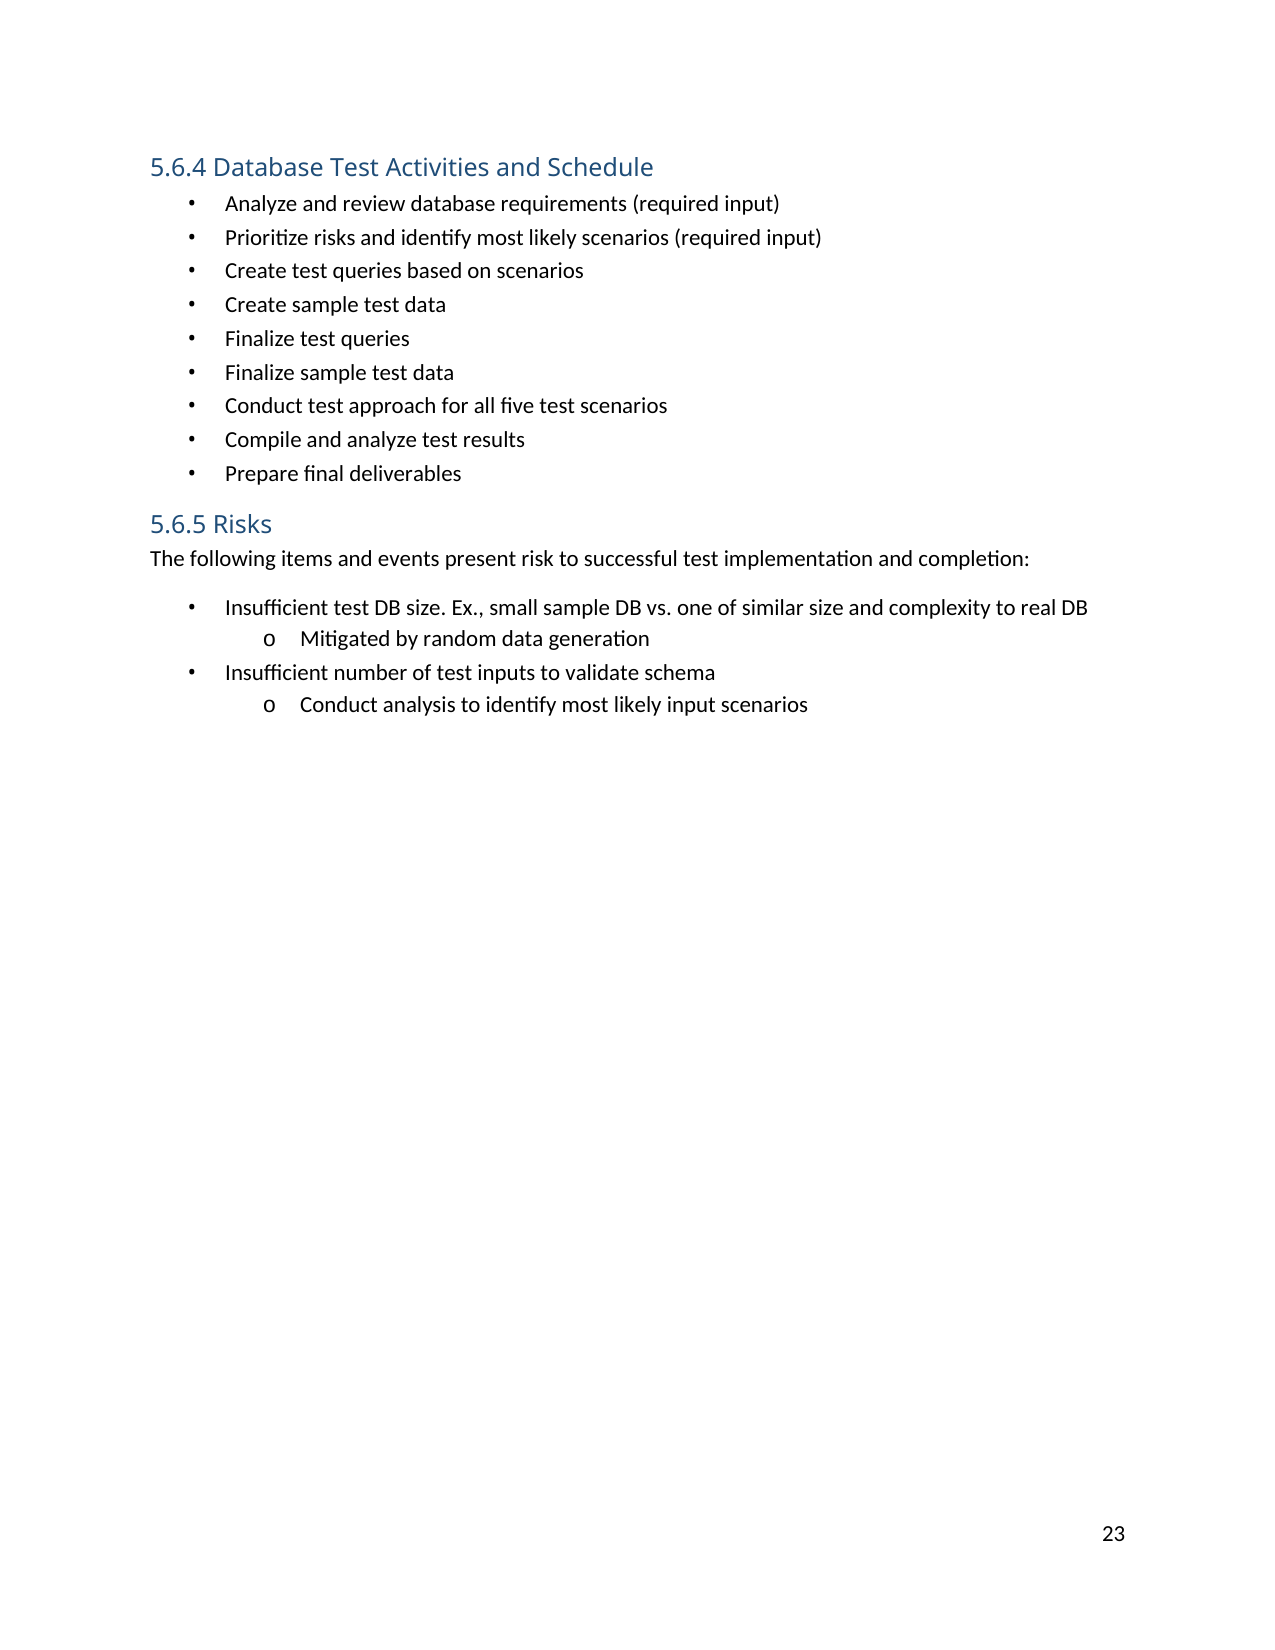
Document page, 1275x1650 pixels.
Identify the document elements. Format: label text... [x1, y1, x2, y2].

subtitle 5.6.4 Database Test Activities and Schedule [150, 150, 1125, 184]
list Finalize test queries [187, 322, 1125, 353]
list Insufficient test DB size. Ex., small sample DB vs. one of similar size and complexity to real DB [187, 591, 1125, 622]
list Conduct analysis to identify most likely input scenarios [262, 690, 1125, 719]
list Prepare final deliverables [187, 457, 1125, 488]
text The following items and events present risk to successful test implementation and completion: [150, 544, 1125, 572]
list Conduct test approach for all five test scenarios [187, 389, 1125, 421]
list Prioritize risks and identify most likely scenarios (required input) [187, 221, 1125, 252]
list Insufficient number of test inputs to validate schema [187, 656, 1125, 687]
list Create test queries based on scenarios [187, 254, 1125, 286]
list Analyze and review database requirements (required input) [187, 187, 1125, 218]
list Compile and analyze test results [187, 423, 1125, 454]
list Finalize sample test data [187, 356, 1125, 387]
list Create sample test data [187, 288, 1125, 319]
list Mitigated by random data generation [262, 624, 1125, 654]
subtitle 5.6.5 Risks [150, 507, 1125, 541]
